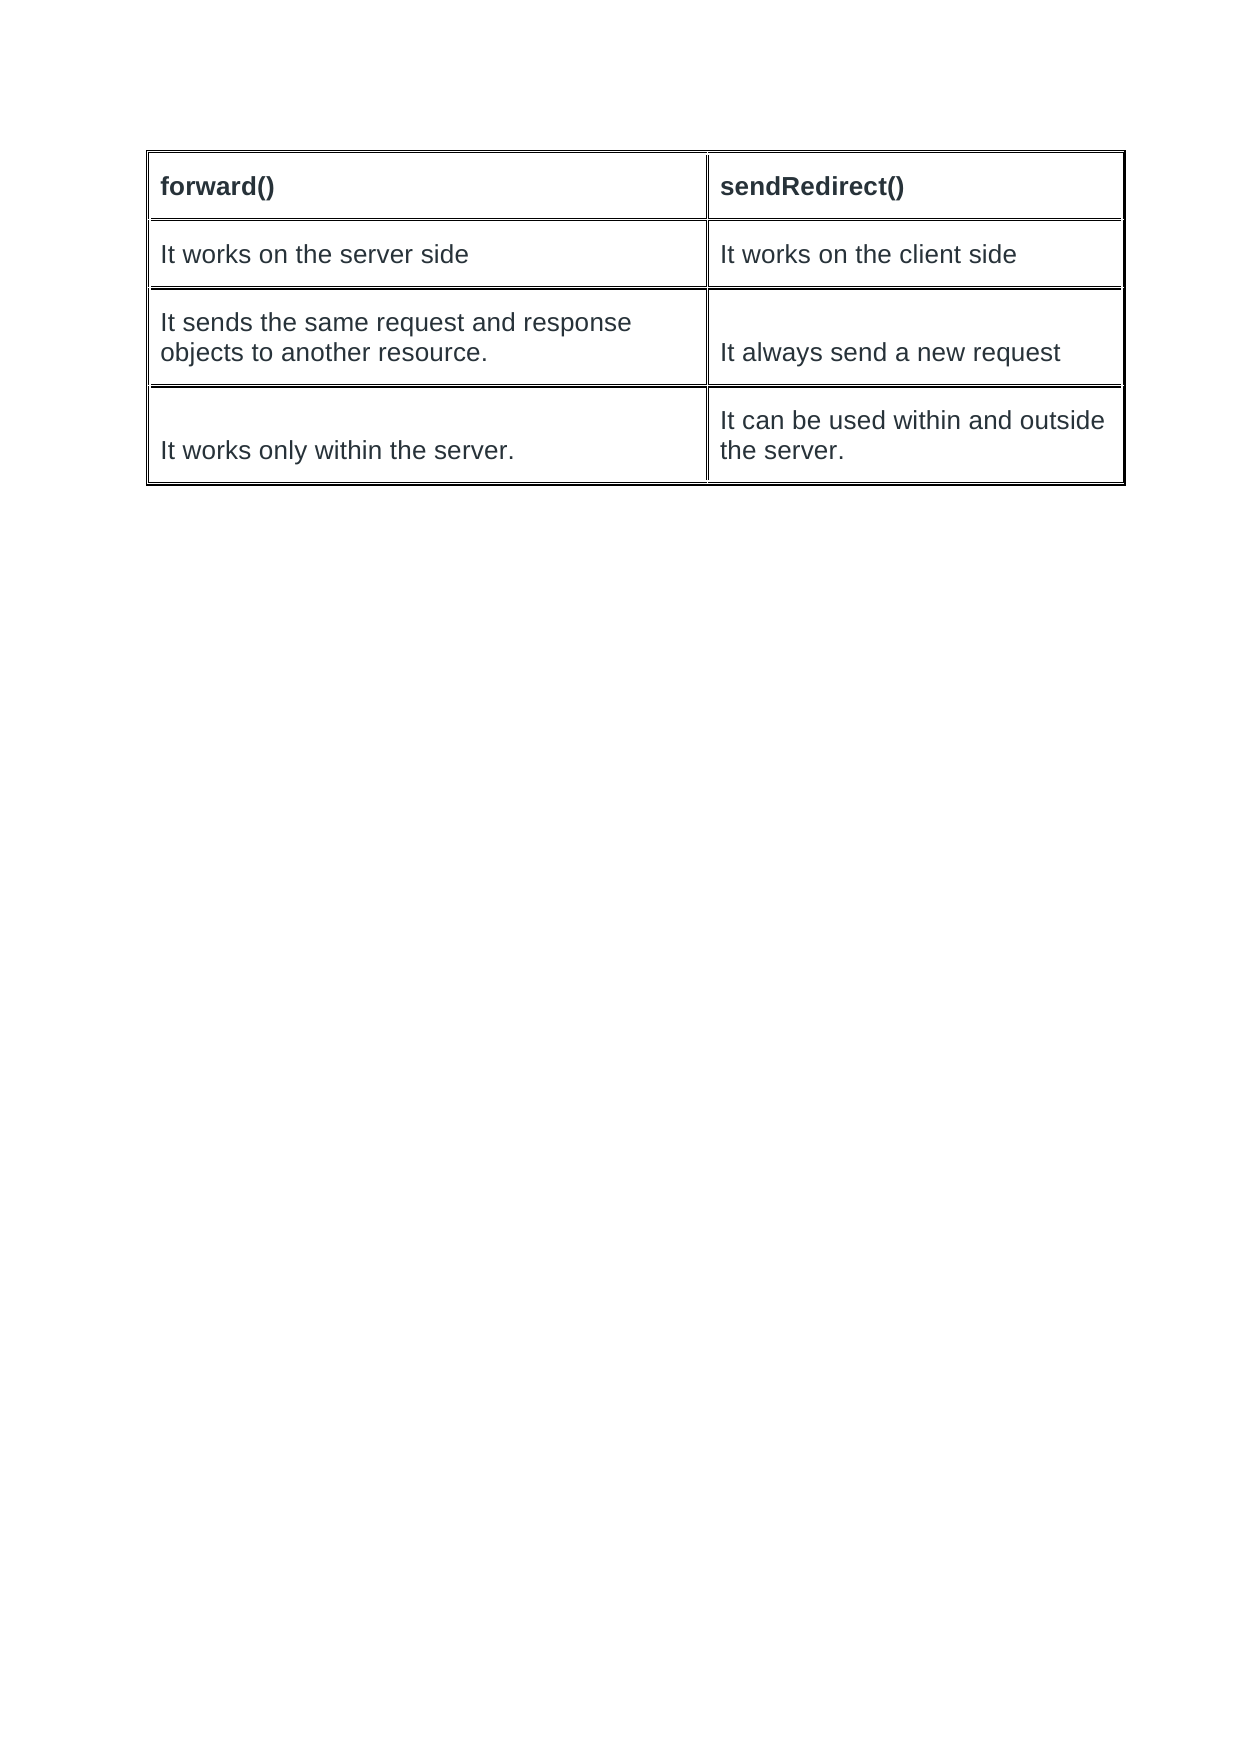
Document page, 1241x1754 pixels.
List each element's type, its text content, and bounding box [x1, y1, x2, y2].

table_header forward() [149, 153, 707, 218]
table_cell It works on the server side [149, 218, 706, 286]
table_cell It works only within the server. [148, 384, 707, 482]
table_cell It always send a new request [709, 286, 1123, 384]
table_header sendRedirect() [707, 151, 1123, 218]
table_cell It can be used within and outside the server. [707, 384, 1124, 482]
table_cell It sends the same request and response objects to another resource. [149, 286, 706, 384]
table_cell It works on the client side [709, 218, 1123, 286]
